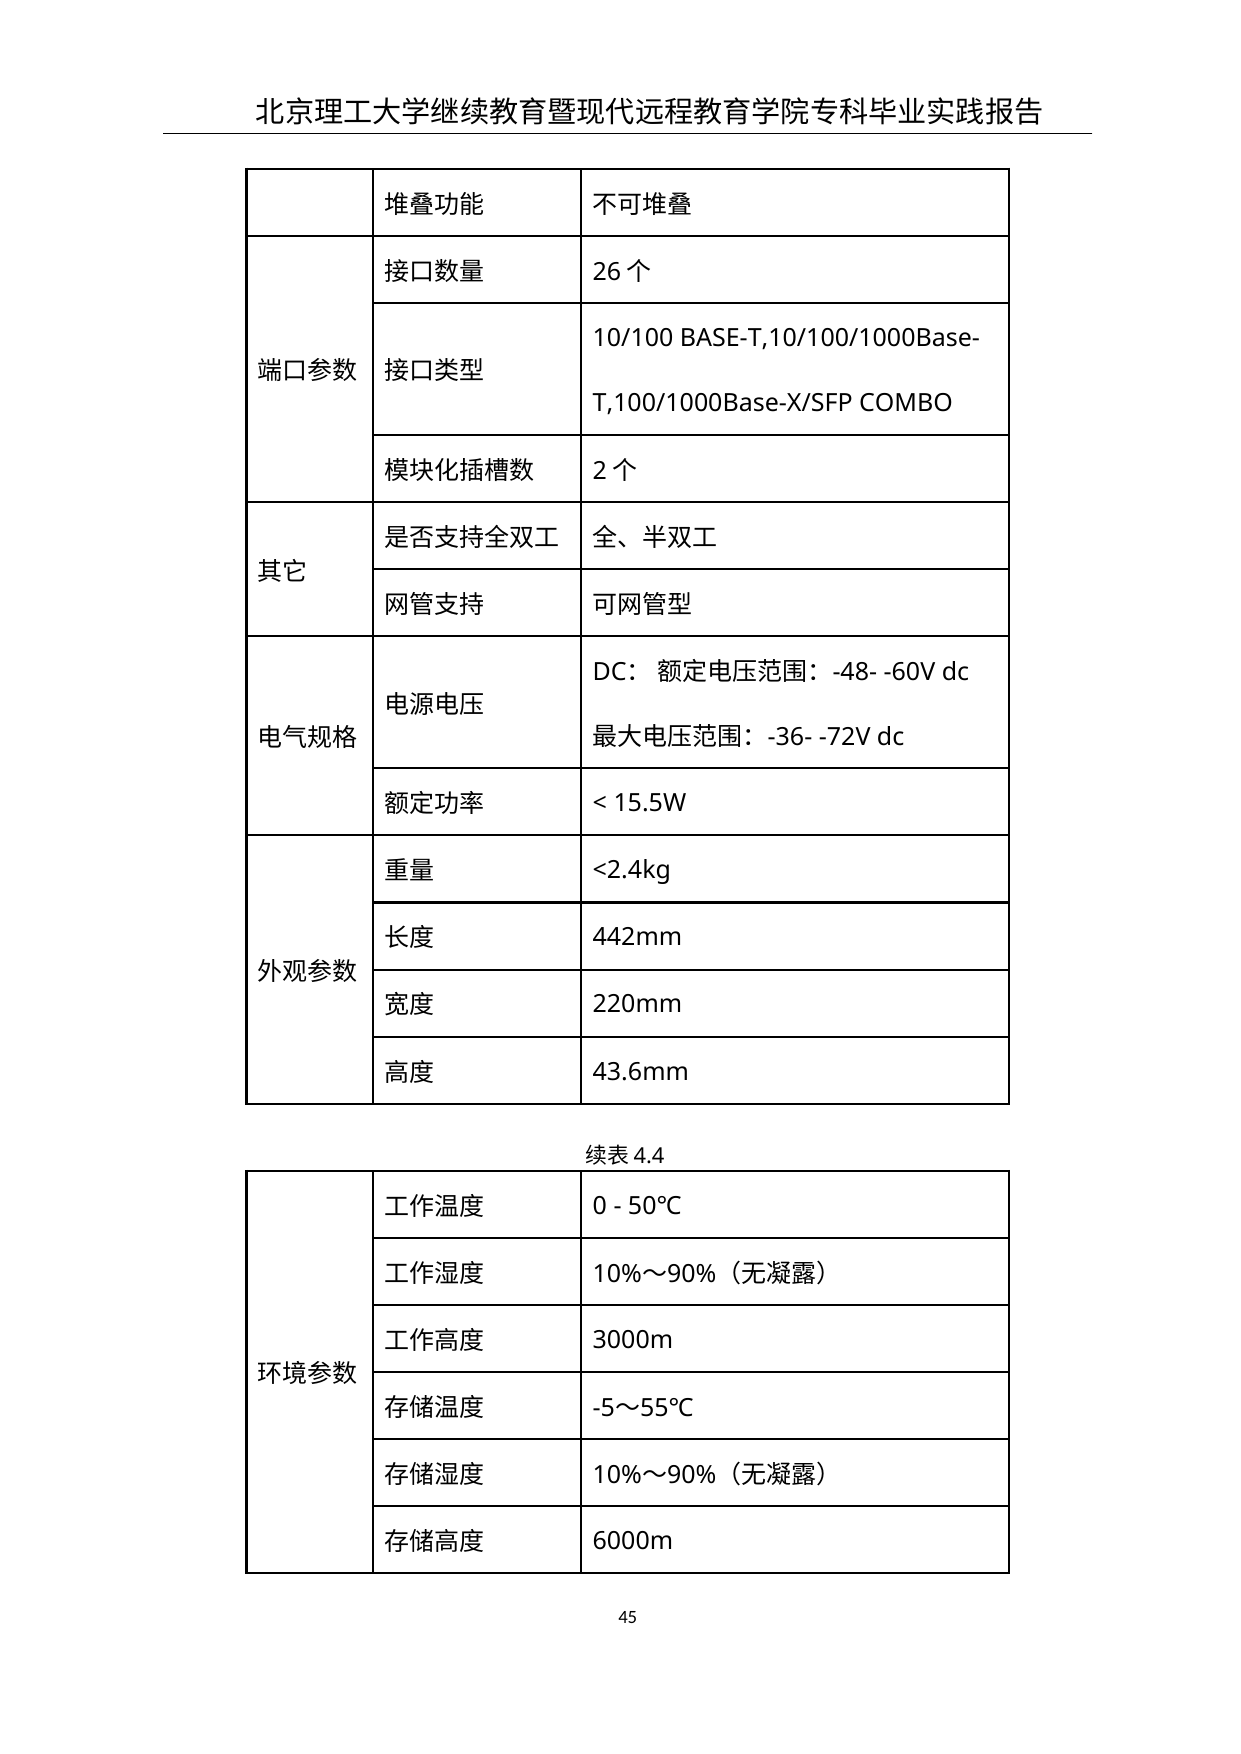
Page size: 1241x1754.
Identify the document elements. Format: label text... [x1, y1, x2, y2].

table_cell 额定功率 [374, 769, 580, 834]
table_cell 10%～90%（无凝露） [582, 1239, 1008, 1304]
table_cell 其它 [248, 503, 372, 635]
table_cell 接口类型 [374, 304, 580, 434]
table_cell 存储温度 [374, 1373, 580, 1438]
table_cell [582, 971, 1008, 1036]
table_header 环境参数 [248, 1172, 372, 1572]
table_cell 宽度 [374, 971, 580, 1036]
table_cell 不可堆叠 [582, 170, 1008, 235]
table_cell [582, 1306, 1008, 1371]
table_cell 端口参数 [248, 237, 372, 501]
table_cell 堆叠功能 [374, 170, 580, 235]
table_cell 26个 [582, 237, 1008, 302]
table_header 工作温度 [374, 1172, 580, 1237]
table_cell 长度 [374, 904, 580, 968]
table_cell 2个 [582, 436, 1008, 501]
table_cell [582, 1507, 1008, 1572]
table_cell 高度 [374, 1038, 580, 1103]
table_cell 存储高度 [374, 1507, 580, 1572]
table_cell [582, 1038, 1008, 1103]
table_cell 网管支持 [374, 570, 580, 635]
table_cell 是否支持全双工 [374, 503, 580, 568]
table_cell < 15.5W [582, 769, 1008, 834]
table_cell 接口数量 [374, 237, 580, 302]
table_cell 工作高度 [374, 1306, 580, 1371]
table_cell 全、半双工 [582, 503, 1008, 568]
table_cell 重量 [374, 836, 580, 901]
table_cell -5～ [582, 1373, 1008, 1438]
text 续表4.4 [162, 1137, 1042, 1170]
table_cell [582, 904, 1008, 968]
table_cell 10/100 BASE-T,10/100/1000Base-T,100/1000Base-X/SFP COMBO [582, 304, 1008, 434]
table_cell 工作湿度 [374, 1239, 580, 1304]
table_cell 可网管型 [582, 570, 1008, 635]
table_header 0 - [582, 1172, 1008, 1237]
table_cell < [582, 836, 1008, 901]
table_cell 电气规格 [248, 637, 372, 834]
table_cell 存储湿度 [374, 1440, 580, 1505]
table_cell 10%～90%（无凝露） [582, 1440, 1008, 1505]
table_cell 模块化插槽数 [374, 436, 580, 501]
table_cell DC： 额定电压范围：-48- -60V dc 最大电压范围：-36- -72V dc [582, 637, 1008, 767]
table_cell 外观参数 [248, 836, 372, 1103]
table_cell 电源电压 [374, 637, 580, 767]
